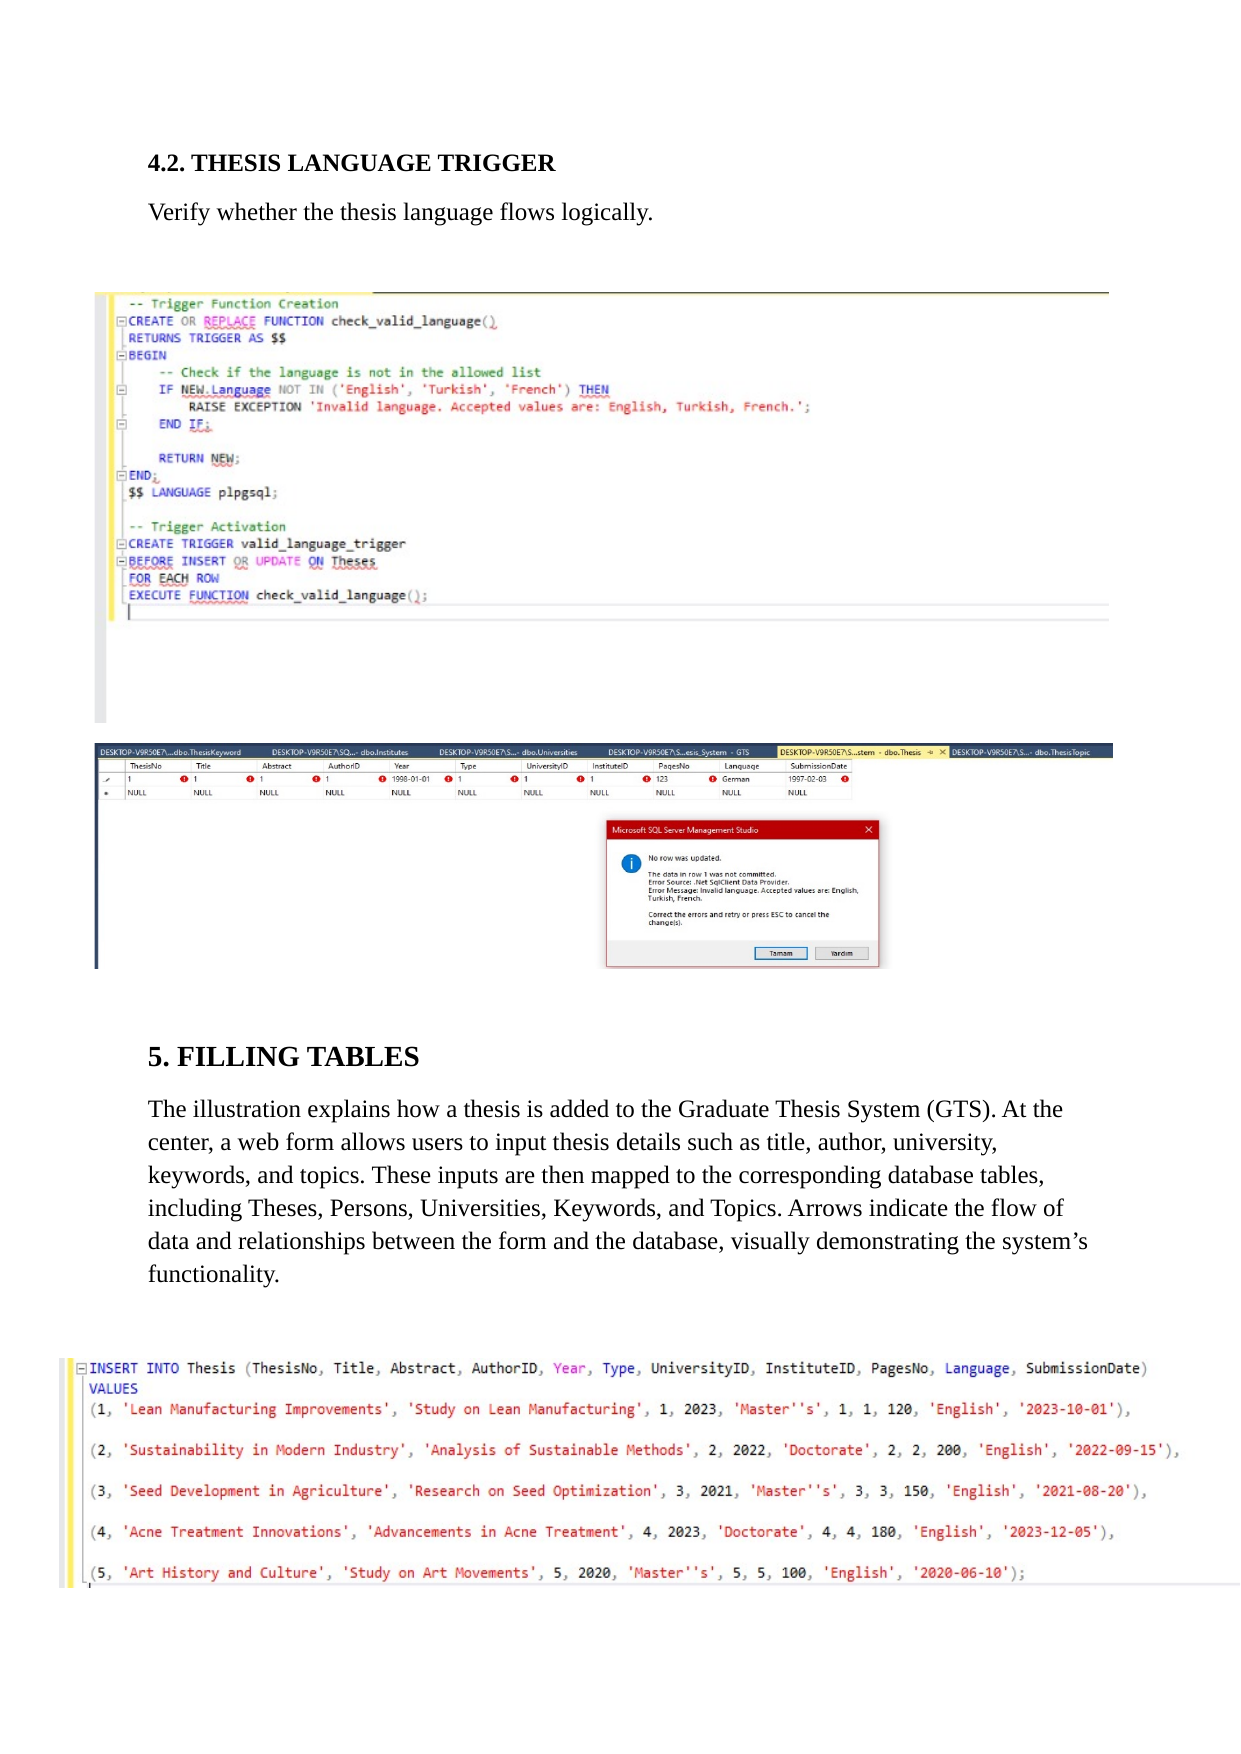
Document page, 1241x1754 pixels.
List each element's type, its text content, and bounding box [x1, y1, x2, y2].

text 4.2. THESIS LANGUAGE TRIGGER [148, 148, 1092, 176]
picture [94, 743, 1113, 969]
text The illustration explains how a thesis is added to the Graduate Thesis System (GTS). At the center, a web form allows users to input thesis details such as title, author, university, keywords, and topics. These inputs are then mapped to the corresponding database tables, including Theses, Persons, Universities, Keywords, and Topics. Arrows indicate the flow of data and relationships between the form and the database, visually demonstrating the system’s functionality. [148, 1094, 1092, 1288]
text Verify whether the thesis language flows logically. [148, 197, 1092, 226]
text 5. FILLING TABLES [148, 1039, 1092, 1072]
picture [94, 292, 1109, 723]
picture [59, 1358, 1241, 1588]
